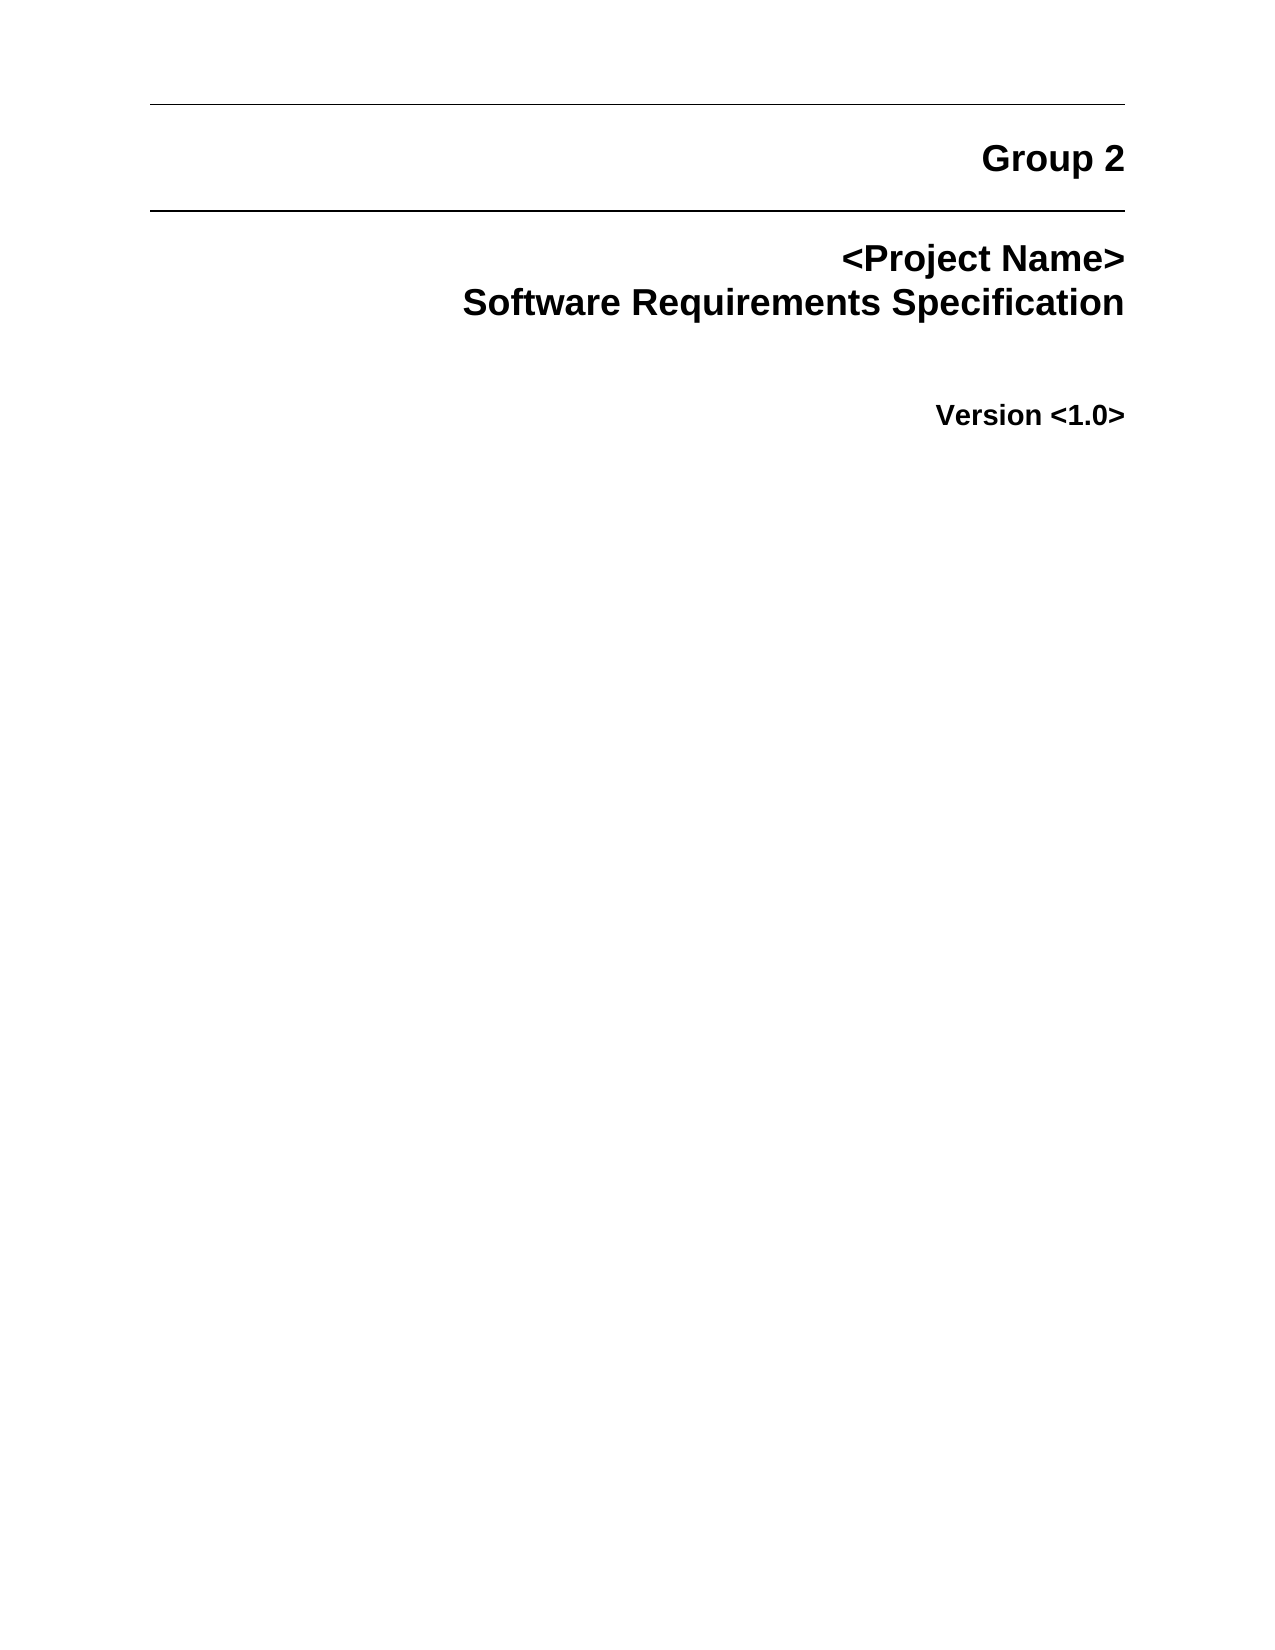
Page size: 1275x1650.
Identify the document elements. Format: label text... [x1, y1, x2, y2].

title Version <1.0> [150, 398, 1125, 431]
title <FQA System> [150, 237, 1125, 280]
